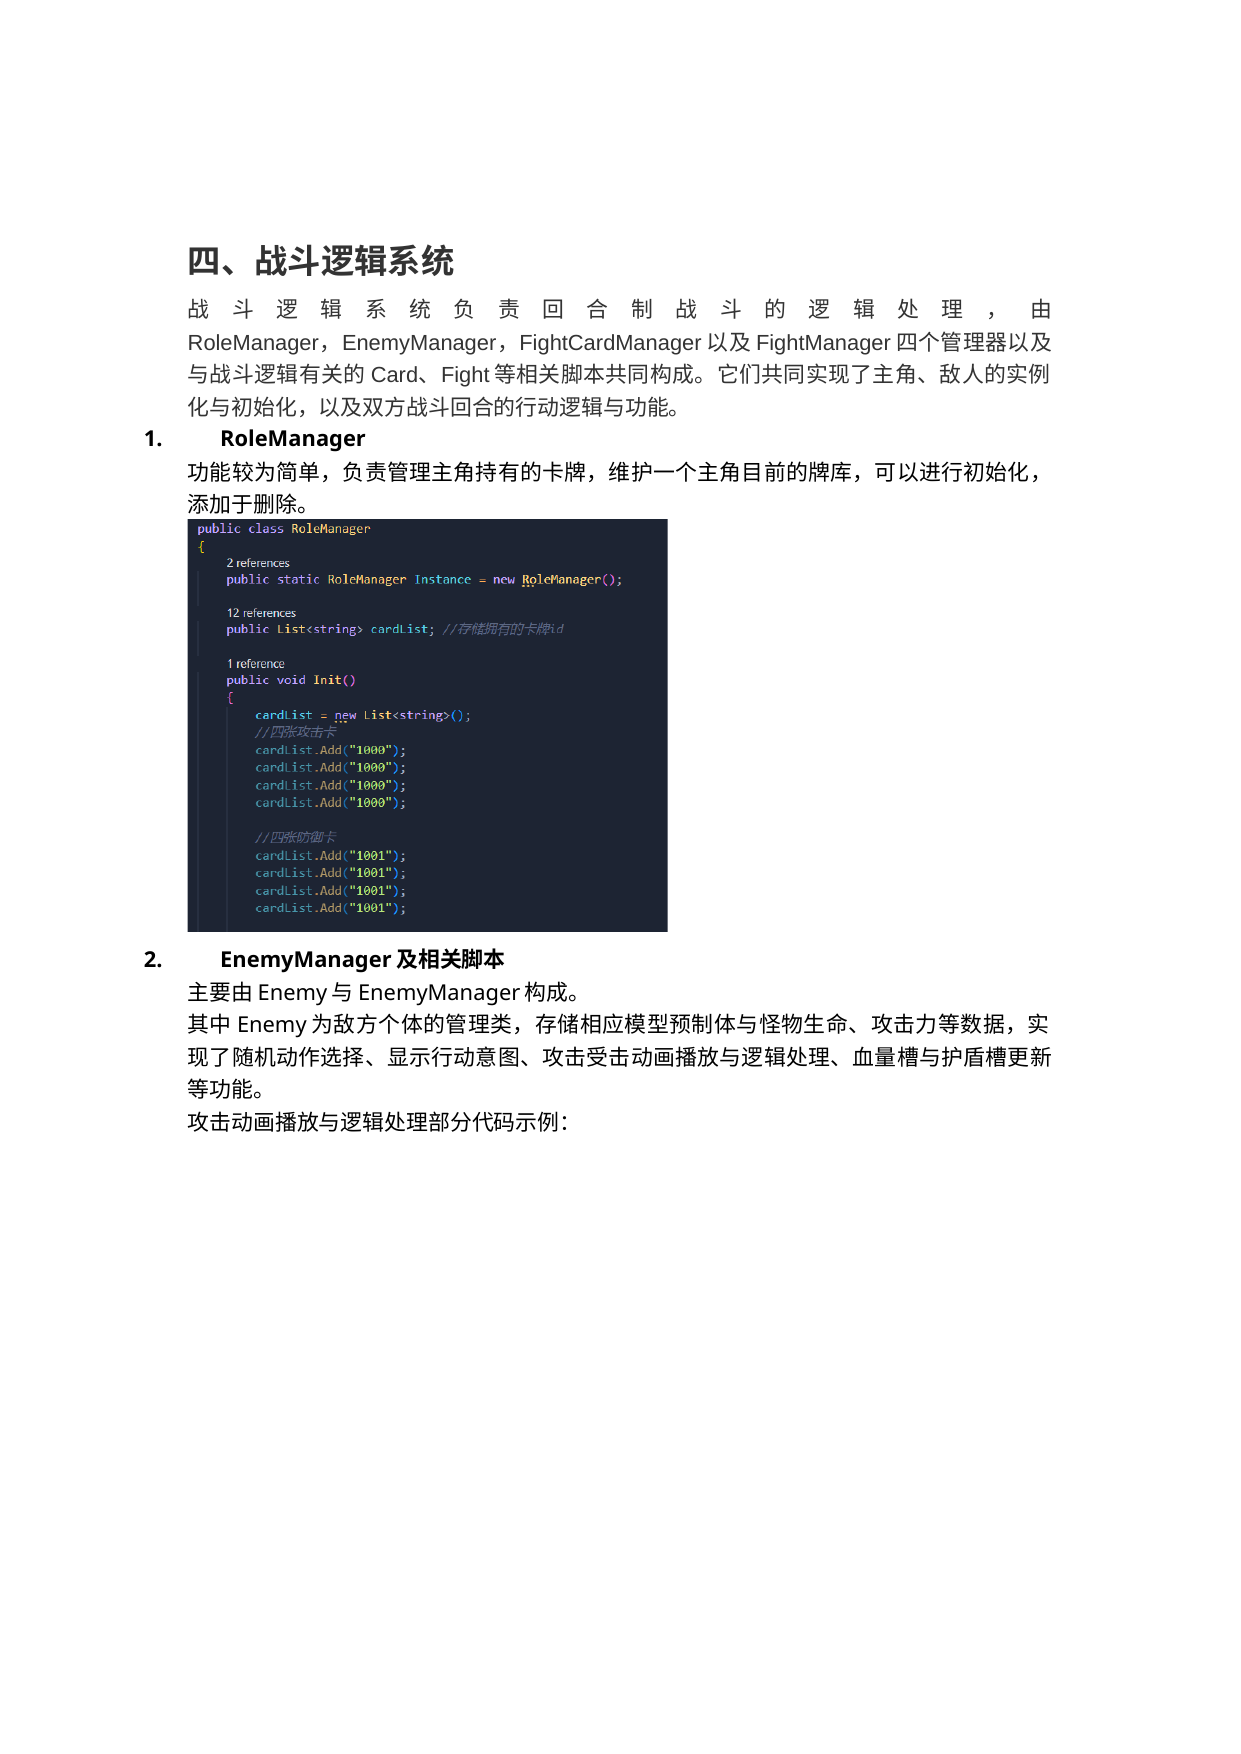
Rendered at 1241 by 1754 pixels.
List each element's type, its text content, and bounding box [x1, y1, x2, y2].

list 主要由Enemy与EnemyManager构成。 [187, 974, 1053, 1007]
list 四、战斗逻辑系统 [187, 227, 1053, 292]
list RoleManager [144, 422, 1053, 454]
list 攻击动画播放与逻辑处理部分代码示例： [187, 1104, 1053, 1137]
list EnemyManager及相关脚本 [144, 942, 1053, 974]
list 其中Enemy为敌方个体的管理类，存储相应模型预制体与怪物生命、攻击力等数据，实现了随机动作选择、显示行动意图、攻击受击动画播放与逻辑处理、血量槽与护盾槽更新等功能。 [187, 1007, 1053, 1104]
picture [187, 519, 668, 932]
list 战斗逻辑系统负责回合制战斗的逻辑处理，由RoleManager，EnemyManager，FightCardManager以及FightManager四个管理器以及与战斗逻辑有关的Card、Fight等相关脚本共同构成。它们共同实现了主角、敌人的实例化与初始化，以及双方战斗回合的行动逻辑与功能。 [187, 292, 1053, 422]
list 功能较为简单，负责管理主角持有的卡牌，维护一个主角目前的牌库，可以进行初始化，添加于删除。 [187, 454, 1053, 519]
